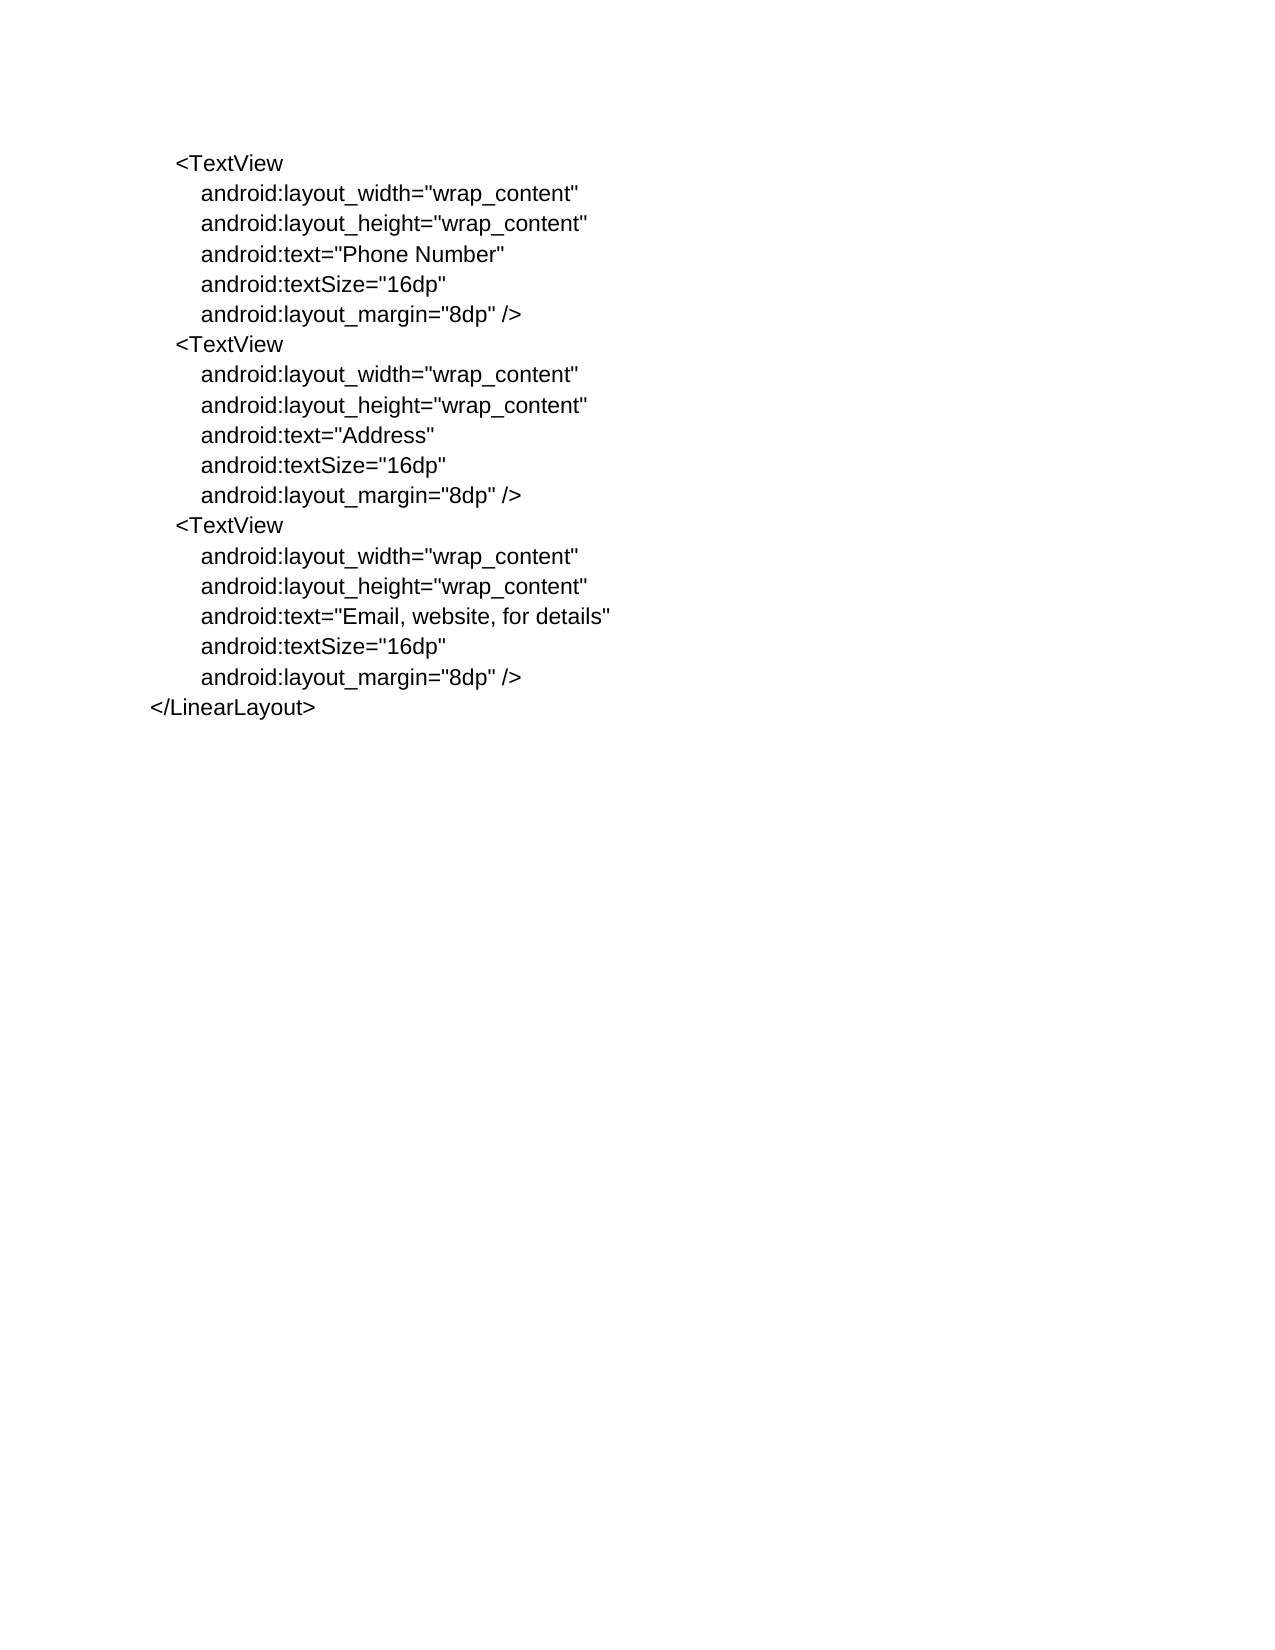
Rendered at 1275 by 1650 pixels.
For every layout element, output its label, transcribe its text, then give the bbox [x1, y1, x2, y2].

text android:layout_margin="8dp" /> [150, 301, 1125, 327]
text android:text="Phone Number" [150, 241, 1125, 267]
text android:text="Email, website, for details" [150, 603, 1125, 629]
text <TextView [150, 331, 1125, 358]
text android:layout_width="wrap_content" [150, 361, 1125, 388]
text android:textSize="16dp" [150, 271, 1125, 297]
text <TextView [150, 150, 1125, 176]
text android:layout_height="wrap_content" [150, 392, 1125, 418]
text android:textSize="16dp" [150, 633, 1125, 660]
text </LinearLayout> [150, 694, 1125, 720]
text android:layout_height="wrap_content" [150, 573, 1125, 599]
text android:layout_width="wrap_content" [150, 543, 1125, 569]
text android:textSize="16dp" [150, 452, 1125, 478]
text android:layout_margin="8dp" /> [150, 663, 1125, 690]
text android:layout_width="wrap_content" [150, 180, 1125, 207]
text android:text="Address" [150, 422, 1125, 448]
text <TextView [150, 512, 1125, 539]
text android:layout_margin="8dp" /> [150, 482, 1125, 509]
text android:layout_height="wrap_content" [150, 210, 1125, 237]
